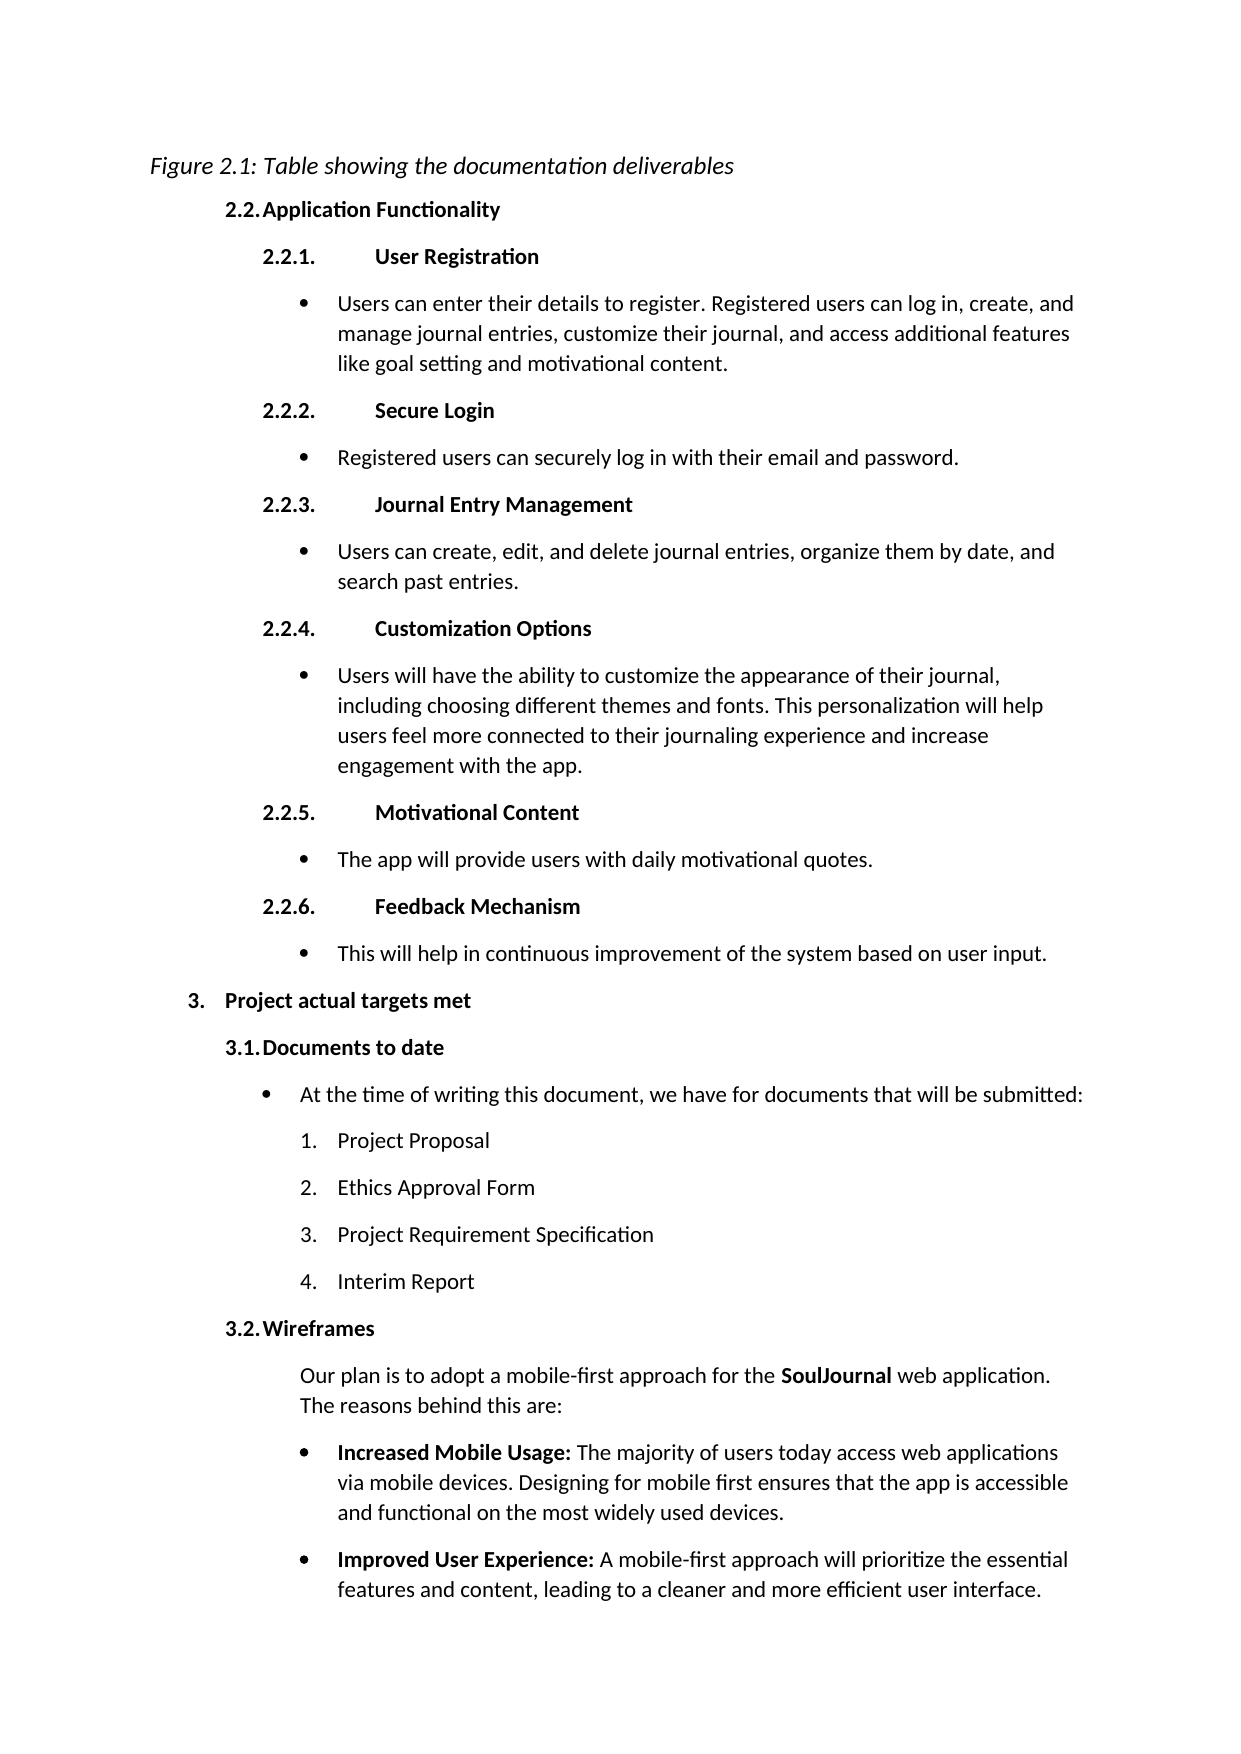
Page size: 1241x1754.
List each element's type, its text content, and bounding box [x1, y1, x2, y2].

list Interim Report [300, 1267, 1090, 1295]
list User Registration [262, 242, 1090, 270]
list Feedback Mechanism [262, 892, 1090, 920]
list Application Functionality [225, 195, 1090, 223]
list Our plan is to adopt a mobile-first approach for the SoulJournal web application. The reasons behind this are: [300, 1361, 1090, 1419]
list Journal Entry Management [262, 490, 1090, 518]
list Ethics Approval Form [300, 1173, 1090, 1202]
list Motivational Content [262, 798, 1090, 827]
list The app will provide users with daily motivational quotes. [300, 845, 1090, 873]
list Users can create, edit, and delete journal entries, organize them by date, and search past entries. [300, 537, 1090, 595]
list At the time of writing this document, we have for documents that will be submitted: [262, 1080, 1090, 1108]
list Improved User Experience: A mobile-first approach will prioritize the essential features and content, leading to a cleaner and more efficient user interface. [300, 1545, 1090, 1604]
list Increased Mobile Usage: The majority of users today access web applications via mobile devices. Designing for mobile first ensures that the app is accessible and functional on the most widely used devices. [300, 1438, 1090, 1527]
list Customization Options [262, 614, 1090, 642]
list Registered users can securely log in with their email and password. [300, 443, 1090, 471]
list Wireframes [225, 1314, 1090, 1342]
list Project actual targets met [187, 986, 1090, 1014]
text Figure 2.1: Table showing the documentation deliverables [150, 150, 1090, 181]
list Users can enter their details to register. Registered users can log in, create, and manage journal entries, customize their journal, and access additional features like goal setting and motivational content. [300, 289, 1090, 378]
list Project Requirement Specification [300, 1220, 1090, 1248]
list Project Proposal [300, 1127, 1090, 1155]
list This will help in continuous improvement of the system based on user input. [300, 939, 1090, 967]
list Users will have the ability to customize the appearance of their journal, including choosing different themes and fonts. This personalization will help users feel more connected to their journaling experience and increase engagement with the app. [300, 661, 1090, 780]
list Secure Login [262, 396, 1090, 424]
list Documents to date [225, 1033, 1090, 1061]
